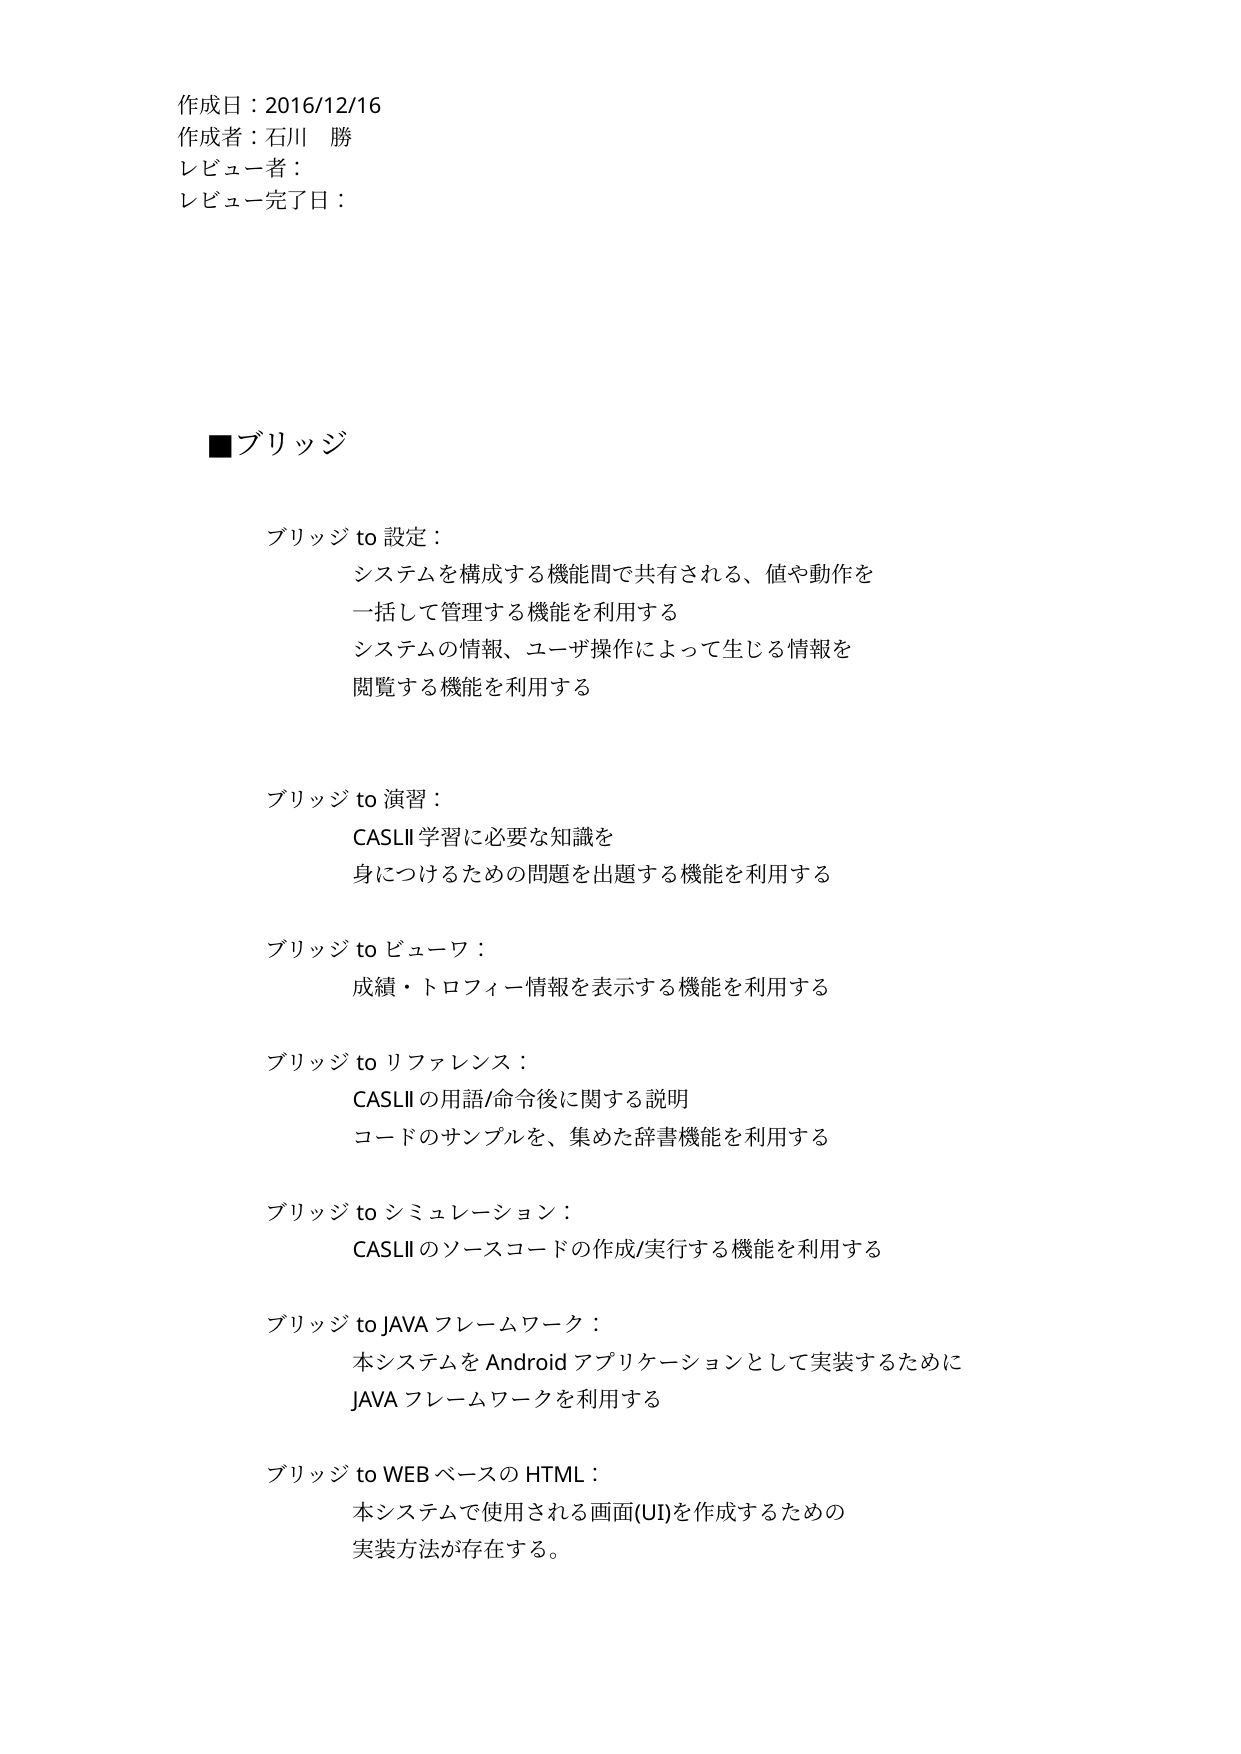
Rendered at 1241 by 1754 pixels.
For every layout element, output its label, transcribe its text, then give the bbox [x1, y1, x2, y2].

text JAVAフレームワークを利用する [352, 1379, 1063, 1417]
text CASLⅡ学習に必要な知識を [265, 817, 1063, 854]
text ブリッジ to 演習： [177, 779, 1063, 817]
text ブリッジ to ビューワ： [177, 929, 1063, 967]
text ブリッジ to WEBベースのHTML： [177, 1454, 1063, 1492]
text 本システムをAndroidアプリケーションとして実装するために [352, 1342, 1063, 1379]
text CASLⅡの用語/命令後に関する説明 [352, 1079, 1063, 1117]
text ブリッジ to 設定： [177, 517, 1063, 554]
text システムを構成する機能間で共有される、値や動作を [265, 554, 1063, 592]
text ブリッジ to シミュレーション： [177, 1192, 1063, 1229]
text ブリッジ to JAVAフレームワーク： [177, 1304, 1063, 1342]
text CASLⅡのソースコードの作成/実行する機能を利用する [265, 1229, 1063, 1267]
text 身につけるための問題を出題する機能を利用する [265, 854, 1063, 892]
text ブリッジ to リファレンス： [177, 1042, 1063, 1079]
text 一括して管理する機能を利用する [265, 592, 1063, 629]
text 実装方法が存在する。 [352, 1529, 1063, 1567]
text 閲覧する機能を利用する [265, 667, 1063, 704]
text ■ブリッジ [177, 404, 1063, 479]
text コードのサンプルを、集めた辞書機能を利用する [265, 1117, 1063, 1154]
text 本システムで使用される画面(UI)を作成するための [352, 1492, 1063, 1529]
text 成績・トロフィー情報を表示する機能を利用する [177, 967, 1063, 1004]
text システムの情報、ユーザ操作によって生じる情報を [265, 629, 1063, 667]
